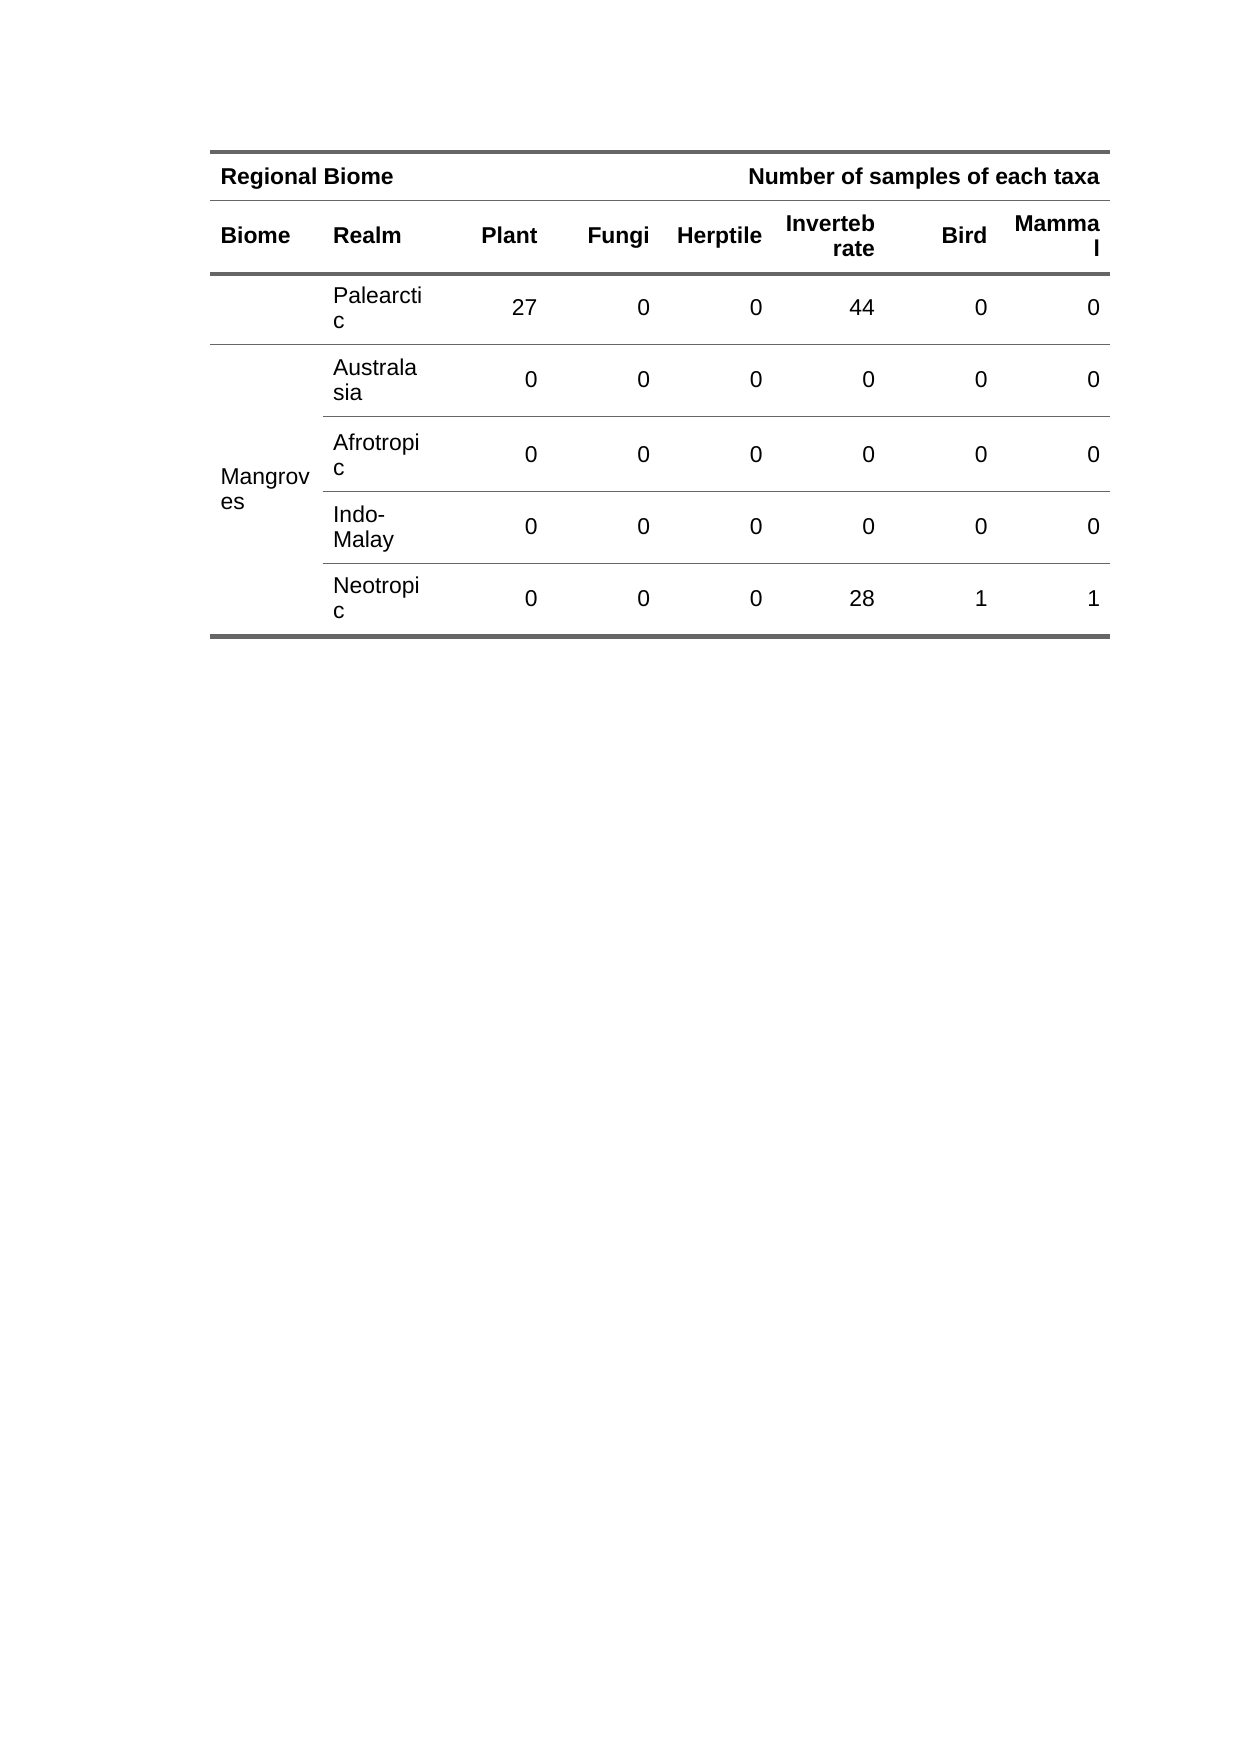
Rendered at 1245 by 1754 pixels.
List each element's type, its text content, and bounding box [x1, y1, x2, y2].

table_cell 0 [660, 564, 772, 634]
table_cell 28 [773, 564, 885, 634]
table_cell 0 [548, 276, 660, 344]
table_cell Indo-Malay [323, 492, 435, 562]
table_cell 0 [660, 276, 772, 344]
table_cell Afrotropic [323, 417, 435, 491]
table_cell 0 [773, 492, 885, 562]
table_cell Plant [435, 201, 547, 272]
table_cell 0 [998, 417, 1110, 491]
table_cell 0 [773, 417, 885, 491]
table_cell Palearctic [323, 276, 435, 344]
table_cell Mammal [998, 201, 1110, 272]
table_cell Mangroves [210, 345, 322, 634]
table_cell 0 [660, 492, 772, 562]
table_cell Realm [323, 201, 435, 272]
table_cell 0 [773, 345, 885, 416]
table_cell 0 [660, 417, 772, 491]
table_cell 27 [435, 276, 547, 344]
table_header Number of samples of each taxa [435, 154, 1110, 200]
table_cell Bird [885, 201, 997, 272]
table_cell 0 [435, 345, 547, 416]
table_cell 1 [998, 564, 1110, 634]
table_cell 0 [435, 492, 547, 562]
table_cell Australasia [323, 345, 435, 416]
table_header Regional Biome [210, 154, 435, 200]
table_cell 0 [435, 417, 547, 491]
table_cell 1 [885, 564, 997, 634]
table_cell 0 [548, 345, 660, 416]
table_cell Invertebrate [773, 201, 885, 272]
table_cell 0 [548, 492, 660, 562]
table_cell 0 [998, 492, 1110, 562]
table_cell 0 [435, 564, 547, 634]
table_cell 0 [885, 492, 997, 562]
table_cell Biome [210, 201, 322, 272]
table_cell 0 [548, 564, 660, 634]
table_cell Herptile [660, 201, 772, 272]
table_cell 0 [885, 345, 997, 416]
table_cell 0 [998, 345, 1110, 416]
table_cell 0 [548, 417, 660, 491]
table_cell 0 [885, 417, 997, 491]
table_cell Neotropic [323, 564, 435, 634]
table_cell 44 [773, 276, 885, 344]
table_cell Fungi [548, 201, 660, 272]
table_cell 0 [660, 345, 772, 416]
table_cell 0 [998, 276, 1110, 344]
table_cell 0 [885, 276, 997, 344]
